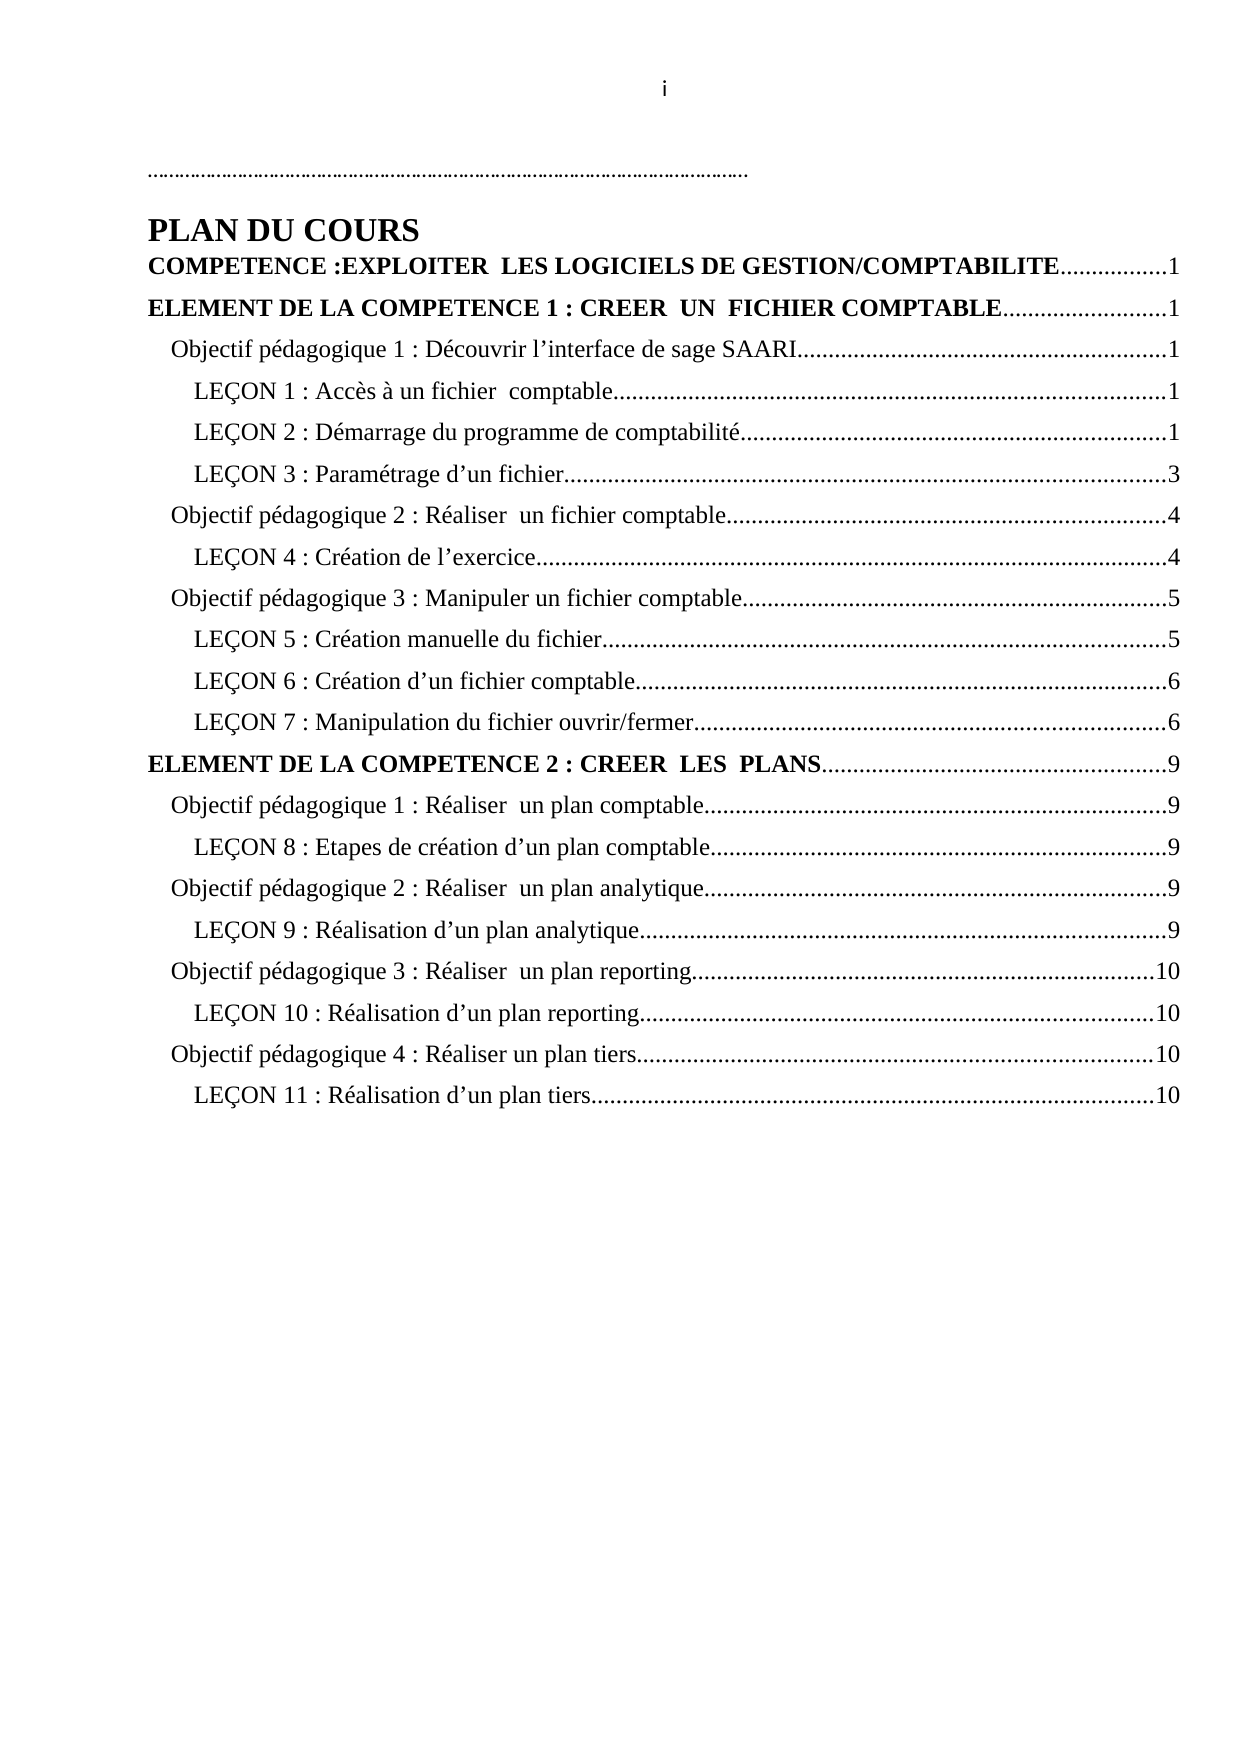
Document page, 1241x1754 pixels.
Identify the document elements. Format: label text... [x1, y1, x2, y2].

subtitle …………………………………………………………………………………………………… [148, 155, 1181, 183]
